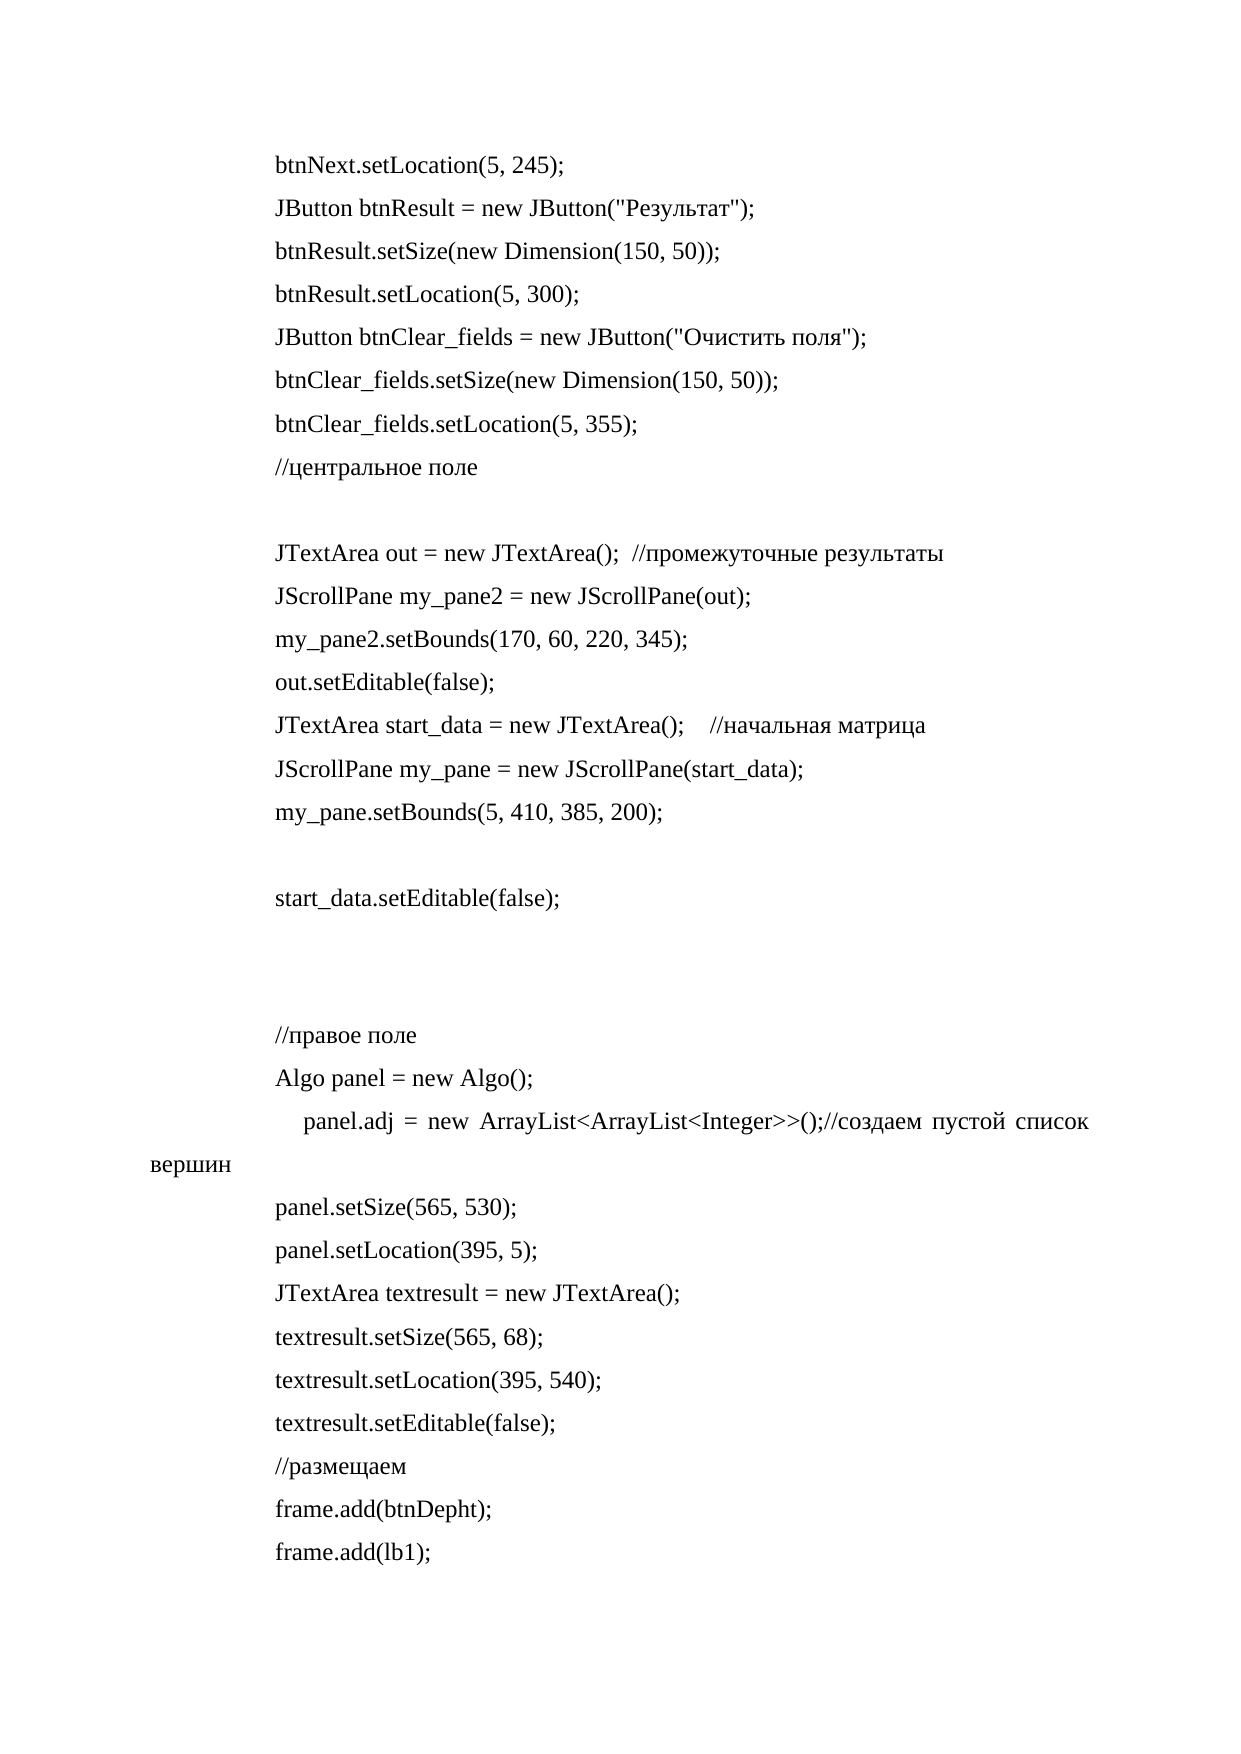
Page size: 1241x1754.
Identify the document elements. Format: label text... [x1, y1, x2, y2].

text //правое поле [150, 1020, 1090, 1048]
text JTextArea textresult = new JTextArea(); [150, 1278, 1090, 1307]
text textresult.setLocation(395, 540); [150, 1365, 1090, 1393]
text textresult.setSize(565, 68); [150, 1322, 1090, 1350]
text btnNext.setLocation(5, 245); [150, 150, 1090, 179]
text frame.add(lb1); [150, 1537, 1090, 1566]
text //центральное поле [150, 452, 1090, 481]
text panel.setLocation(395, 5); [150, 1235, 1090, 1264]
text textresult.setEditable(false); [150, 1408, 1090, 1437]
text out.setEditable(false); [150, 667, 1090, 696]
text my_pane.setBounds(5, 410, 385, 200); [150, 797, 1090, 826]
text btnClear_fields.setSize(new Dimension(150, 50)); [150, 366, 1090, 394]
text btnResult.setSize(new Dimension(150, 50)); [150, 236, 1090, 265]
text //размещаем [150, 1451, 1090, 1480]
text JButton btnClear_fields = new JButton("Очистить поля"); [150, 322, 1090, 351]
text Algo panel = new Algo(); [150, 1063, 1090, 1092]
text JScrollPane my_pane = new JScrollPane(start_data); [150, 754, 1090, 782]
text JTextArea start_data = new JTextArea(); //начальная матрица [150, 711, 1090, 739]
text btnResult.setLocation(5, 300); [150, 279, 1090, 308]
text panel.adj = new ArrayList<ArrayList<Integer>>();//создаем пустой список вершин [150, 1106, 1090, 1178]
text my_pane2.setBounds(170, 60, 220, 345); [150, 624, 1090, 653]
text start_data.setEditable(false); [150, 883, 1090, 912]
text panel.setSize(565, 530); [150, 1192, 1090, 1221]
text JTextArea out = new JTextArea(); //промежуточные результаты [150, 538, 1090, 567]
text frame.add(btnDepht); [150, 1494, 1090, 1523]
text JButton btnResult = new JButton("Результат"); [150, 193, 1090, 222]
text JScrollPane my_pane2 = new JScrollPane(out); [150, 581, 1090, 610]
text btnClear_fields.setLocation(5, 355); [150, 409, 1090, 437]
